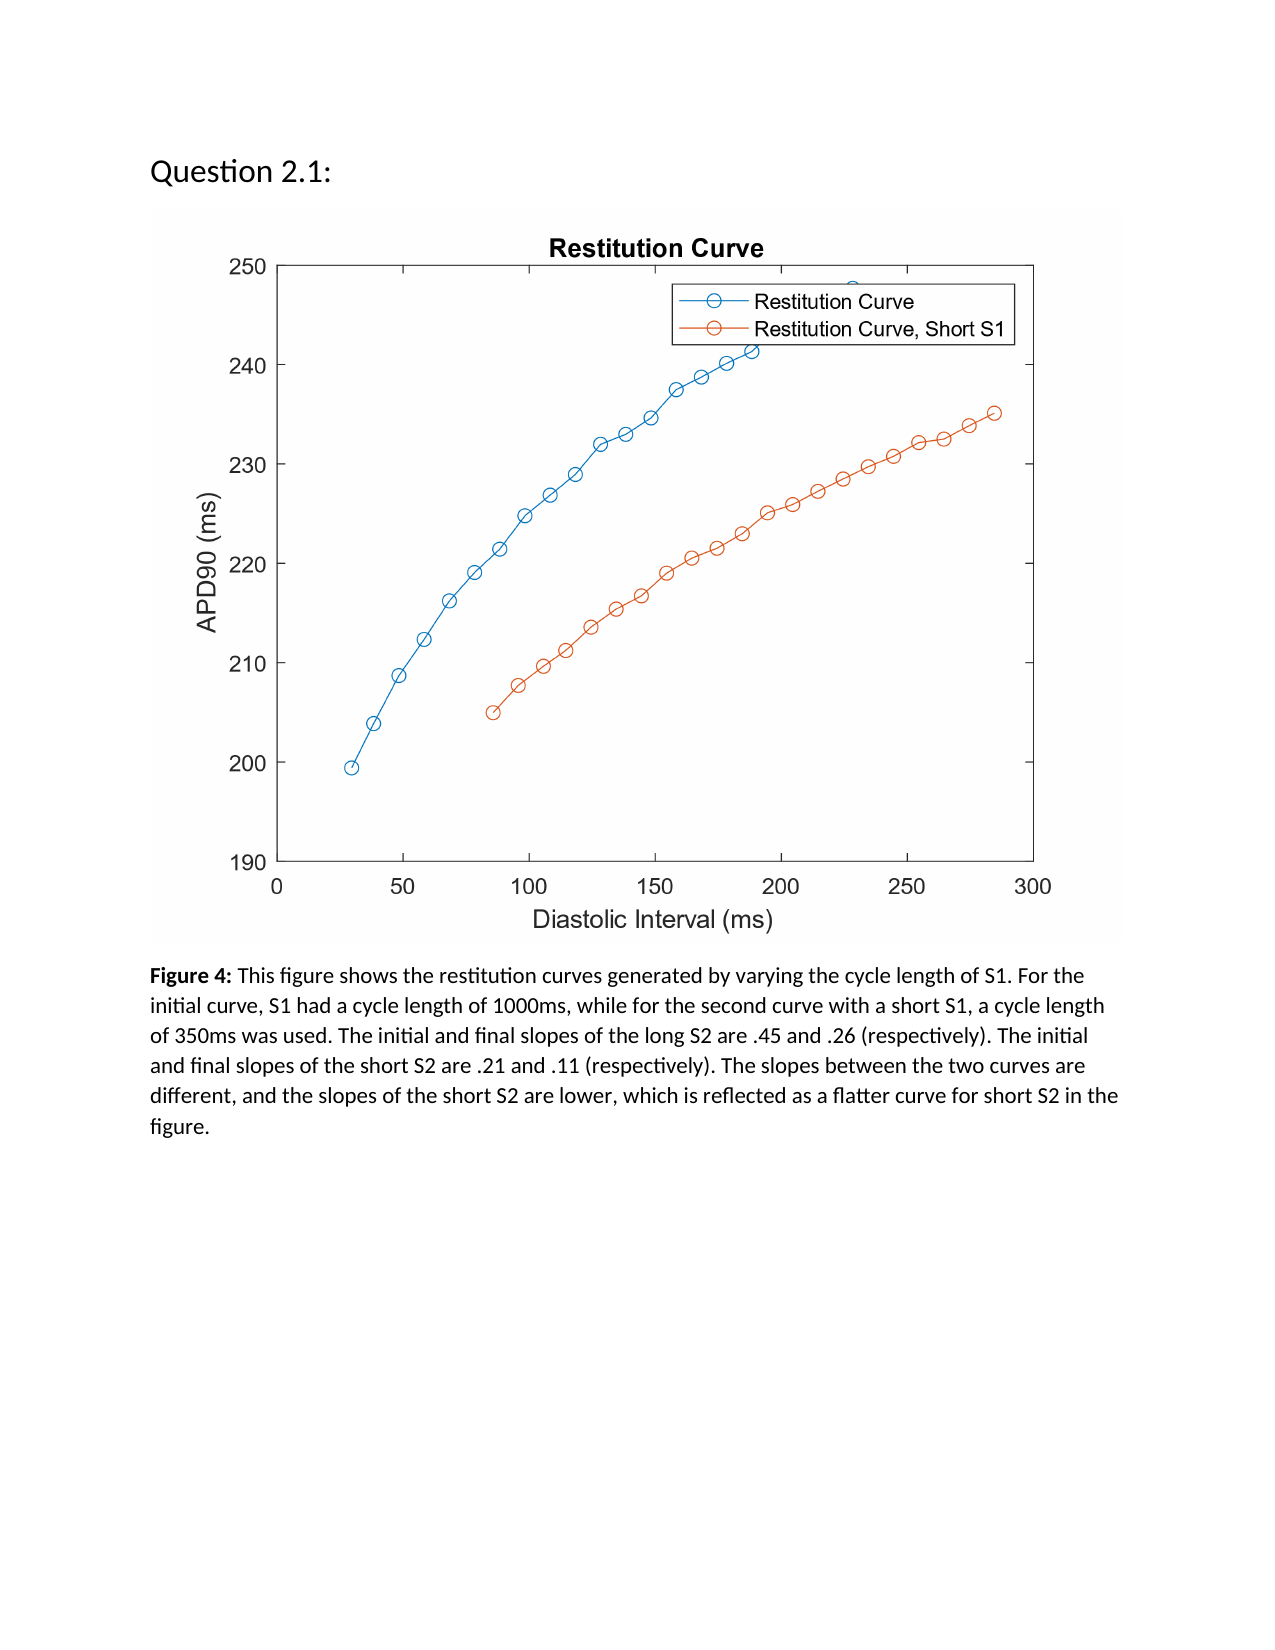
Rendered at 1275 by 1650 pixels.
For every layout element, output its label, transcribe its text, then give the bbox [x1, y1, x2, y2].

text Figure 4: This figure shows the restitution curves generated by varying the cycle length of S1. For the initial curve, S1 had a cycle length of 1000ms, while for the second curve with a short S1, a cycle length of 350ms was used. The initial and final slopes of the long S2 are .45 and .26 (respectively). The initial and final slopes of the short S2 are .21 and .11 (respectively). The slopes between the two curves are different, and the slopes of the short S2 are lower, which is reflected as a flatter curve for short S2 in the figure. [150, 961, 1125, 1140]
text Question 2.1: [150, 150, 1125, 191]
picture [150, 210, 1125, 942]
